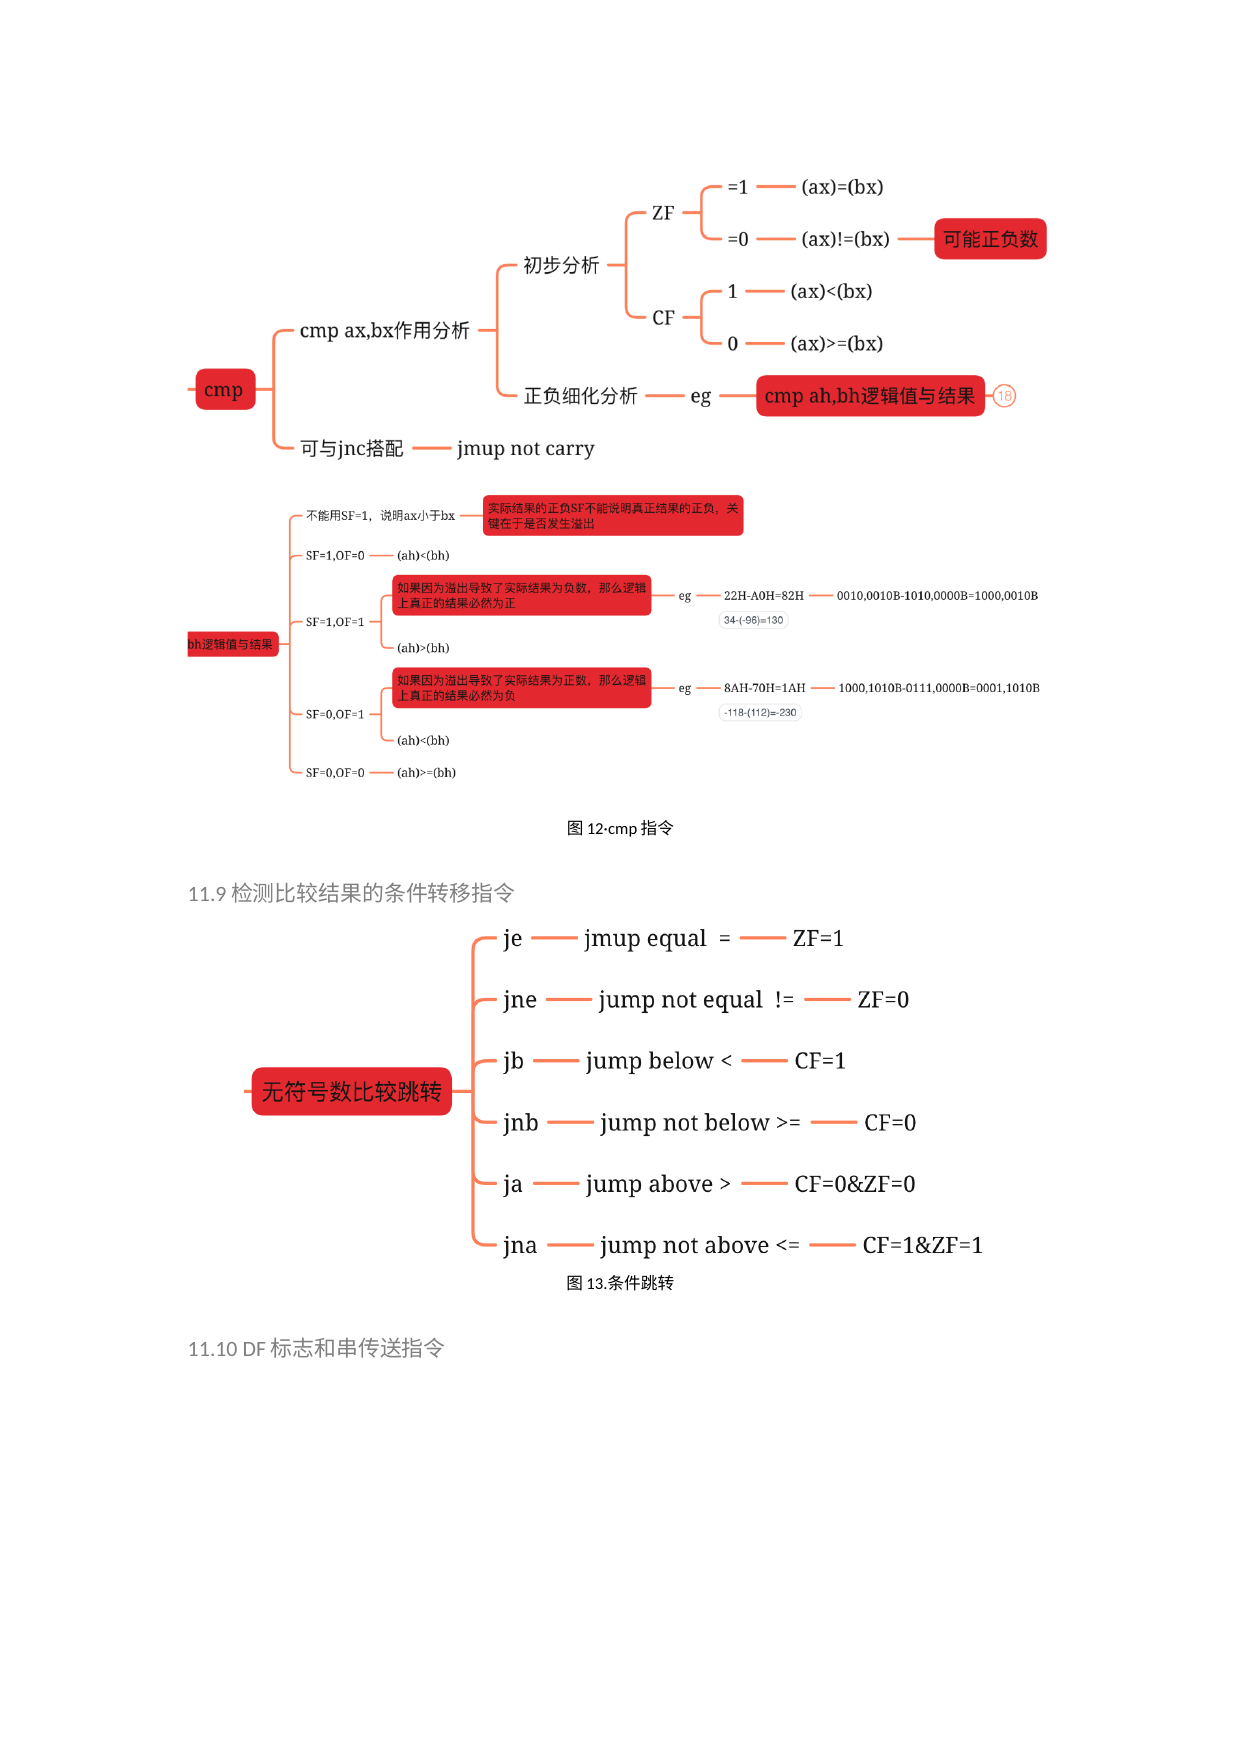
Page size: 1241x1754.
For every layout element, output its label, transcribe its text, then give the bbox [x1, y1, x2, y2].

picture [187, 162, 1053, 474]
list 图12·cmp指令 [187, 812, 1053, 844]
list 图13.条件跳转 [187, 1267, 1053, 1299]
picture [187, 487, 1051, 789]
list 11.10 DF标志和串传送指令 [187, 1332, 1053, 1364]
picture [244, 909, 997, 1267]
list 11.9检测比较结果的条件转移指令 [187, 877, 1053, 909]
